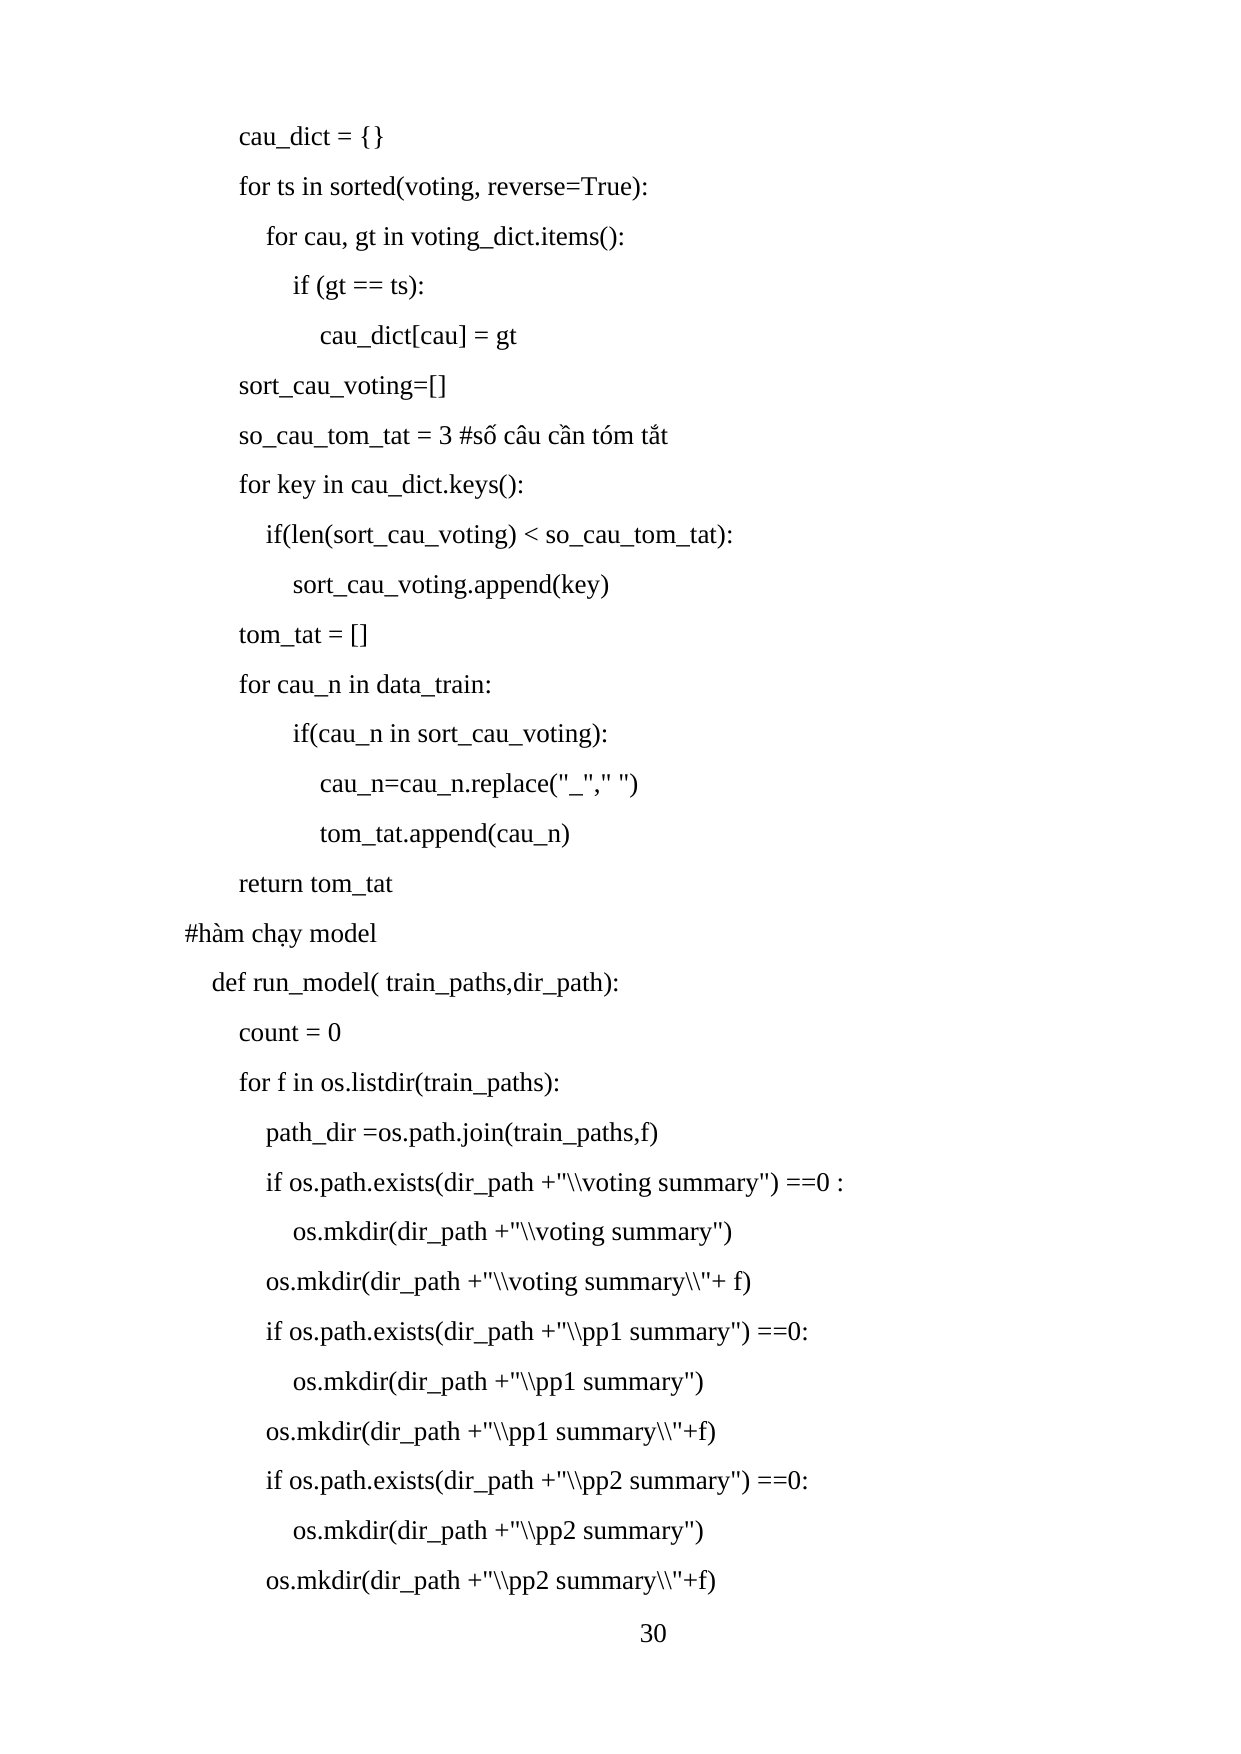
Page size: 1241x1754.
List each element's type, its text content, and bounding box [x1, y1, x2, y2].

text sort_cau_voting.append(key) [184, 568, 1197, 599]
text os.mkdir(dir_path +"\\pp1 summary\\"+f) [184, 1414, 1197, 1446]
text cau_dict = {} [184, 120, 1197, 151]
text so_cau_tom_tat = 3 #số câu cần tóm tắt [184, 419, 1197, 450]
text return tom_tat [184, 867, 1197, 898]
text for f in os.listdir(train_paths): [184, 1066, 1197, 1097]
text if(cau_n in sort_cau_voting): [184, 717, 1197, 749]
text cau_dict[cau] = gt [184, 319, 1197, 350]
text count = 0 [184, 1016, 1197, 1047]
text os.mkdir(dir_path +"\\voting summary") [184, 1215, 1197, 1247]
text tom_tat.append(cau_n) [184, 817, 1197, 848]
text if os.path.exists(dir_path +"\\pp2 summary") ==0: [184, 1464, 1197, 1496]
text for cau, gt in voting_dict.items(): [184, 219, 1197, 251]
text path_dir =os.path.join(train_paths,f) [184, 1116, 1197, 1147]
text for cau_n in data_train: [184, 668, 1197, 699]
text #hàm chạy model [184, 917, 1197, 948]
text for key in cau_dict.keys(): [184, 468, 1197, 500]
text tom_tat = [] [184, 618, 1197, 649]
text os.mkdir(dir_path +"\\pp2 summary\\"+f) [184, 1564, 1197, 1595]
text os.mkdir(dir_path +"\\pp2 summary") [184, 1514, 1197, 1545]
text if os.path.exists(dir_path +"\\voting summary") ==0 : [184, 1166, 1197, 1197]
text cau_n=cau_n.replace("_"," ") [184, 767, 1197, 798]
text sort_cau_voting=[] [184, 369, 1197, 400]
text for ts in sorted(voting, reverse=True): [184, 170, 1197, 201]
text if os.path.exists(dir_path +"\\pp1 summary") ==0: [184, 1315, 1197, 1346]
text os.mkdir(dir_path +"\\voting summary\\"+ f) [184, 1265, 1197, 1296]
text if (gt == ts): [184, 269, 1197, 301]
text def run_model( train_paths,dir_path): [184, 966, 1197, 998]
text if(len(sort_cau_voting) < so_cau_tom_tat): [184, 518, 1197, 549]
text os.mkdir(dir_path +"\\pp1 summary") [184, 1365, 1197, 1396]
